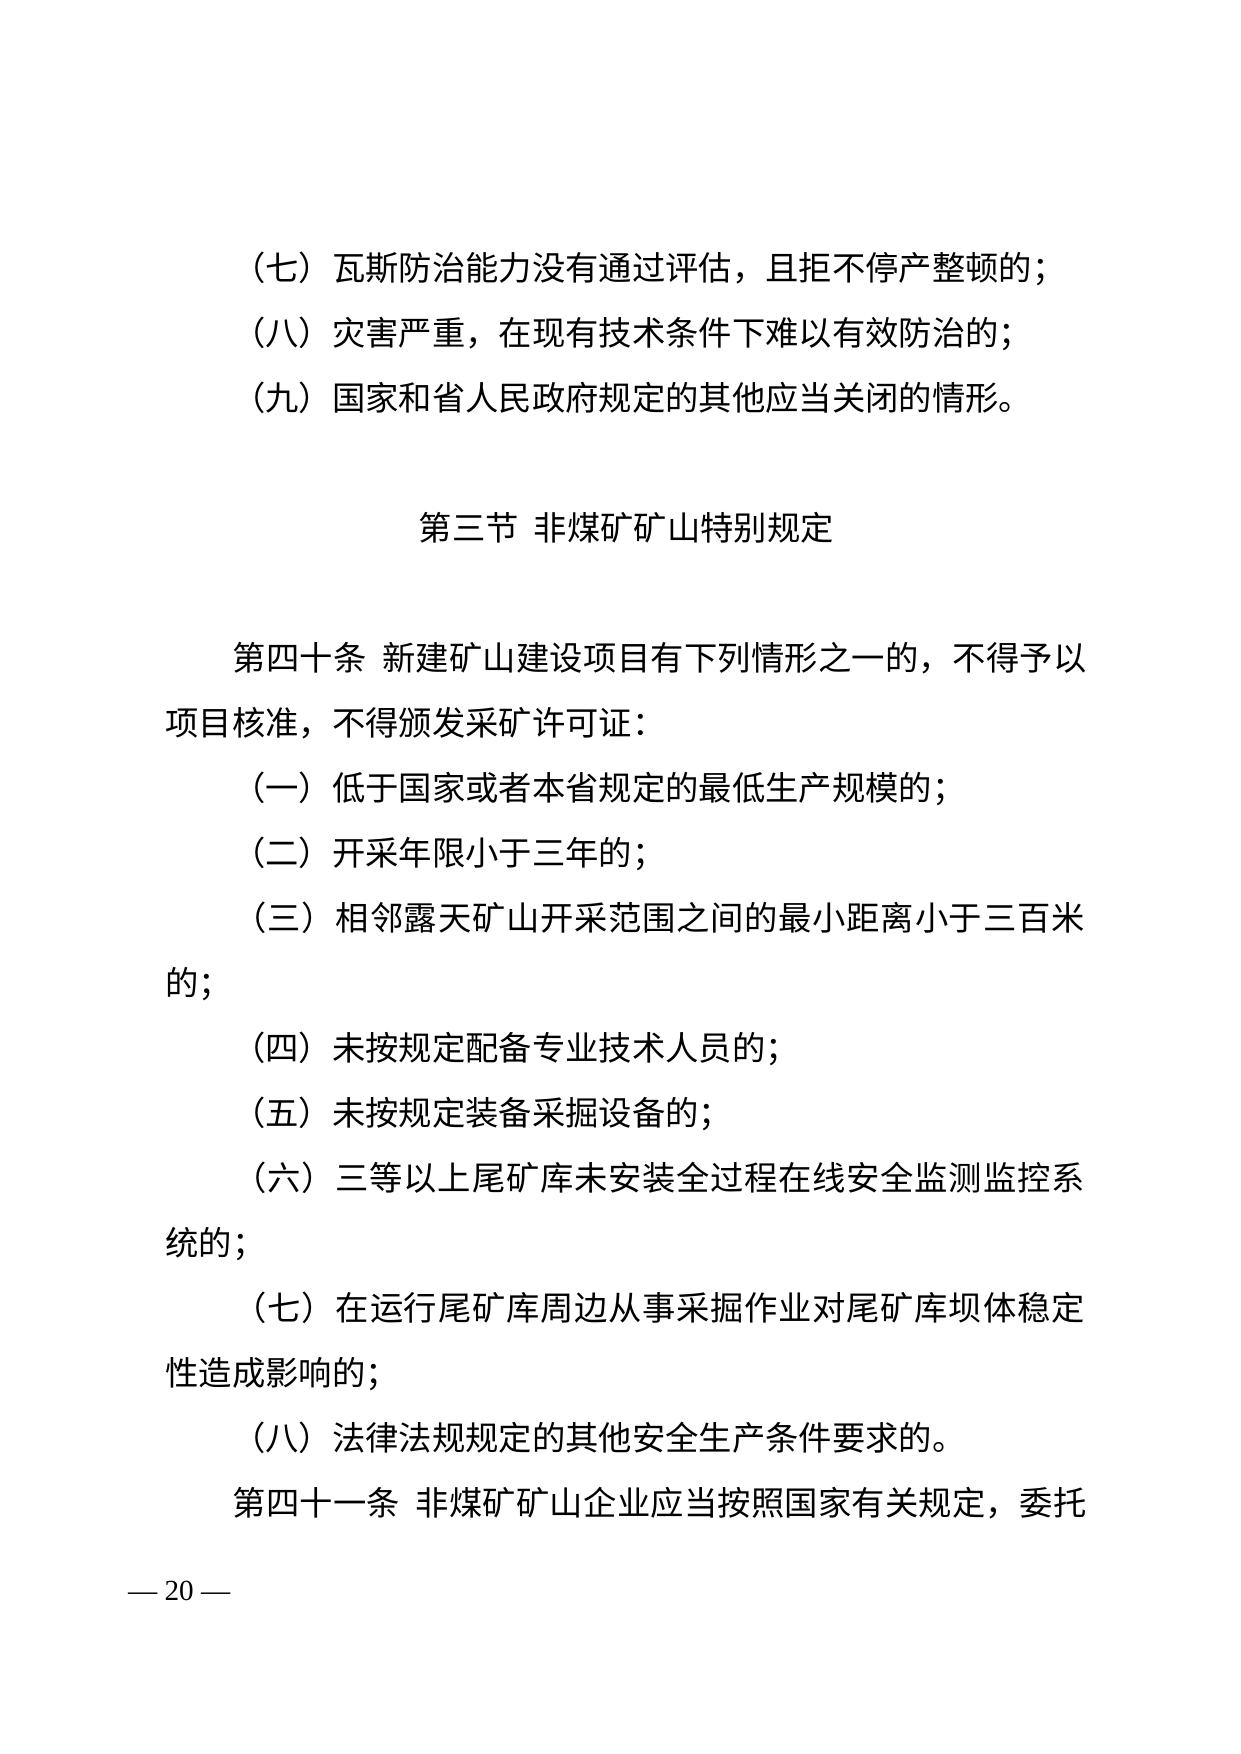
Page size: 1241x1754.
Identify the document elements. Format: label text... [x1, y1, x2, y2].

text （二）开采年限小于三年的； [165, 818, 1087, 883]
text （三）相邻露天矿山开采范围之间的最小距离小于三百米的； [165, 883, 1087, 1013]
text （四）未按规定配备专业技术人员的； [165, 1013, 1087, 1078]
text （七）在运行尾矿库周边从事采掘作业对尾矿库坝体稳定性造成影响的； [165, 1273, 1087, 1403]
text （五）未按规定装备采掘设备的； [165, 1078, 1087, 1143]
text （八）灾害严重，在现有技术条件下难以有效防治的； [165, 298, 1087, 363]
text （八）法律法规规定的其他安全生产条件要求的。 [165, 1403, 1087, 1468]
text （一）低于国家或者本省规定的最低生产规模的； [165, 753, 1087, 818]
text （七）瓦斯防治能力没有通过评估，且拒不停产整顿的； [165, 233, 1087, 298]
text （九）国家和省人民政府规定的其他应当关闭的情形。 [165, 363, 1087, 428]
text 第三节 非煤矿矿山特别规定 [165, 493, 1087, 558]
text 第四十条 新建矿山建设项目有下列情形之一的，不得予以项目核准，不得颁发采矿许可证： [165, 623, 1087, 753]
text （六）三等以上尾矿库未安装全过程在线安全监测监控系统的； [165, 1143, 1087, 1273]
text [165, 1468, 1087, 1533]
